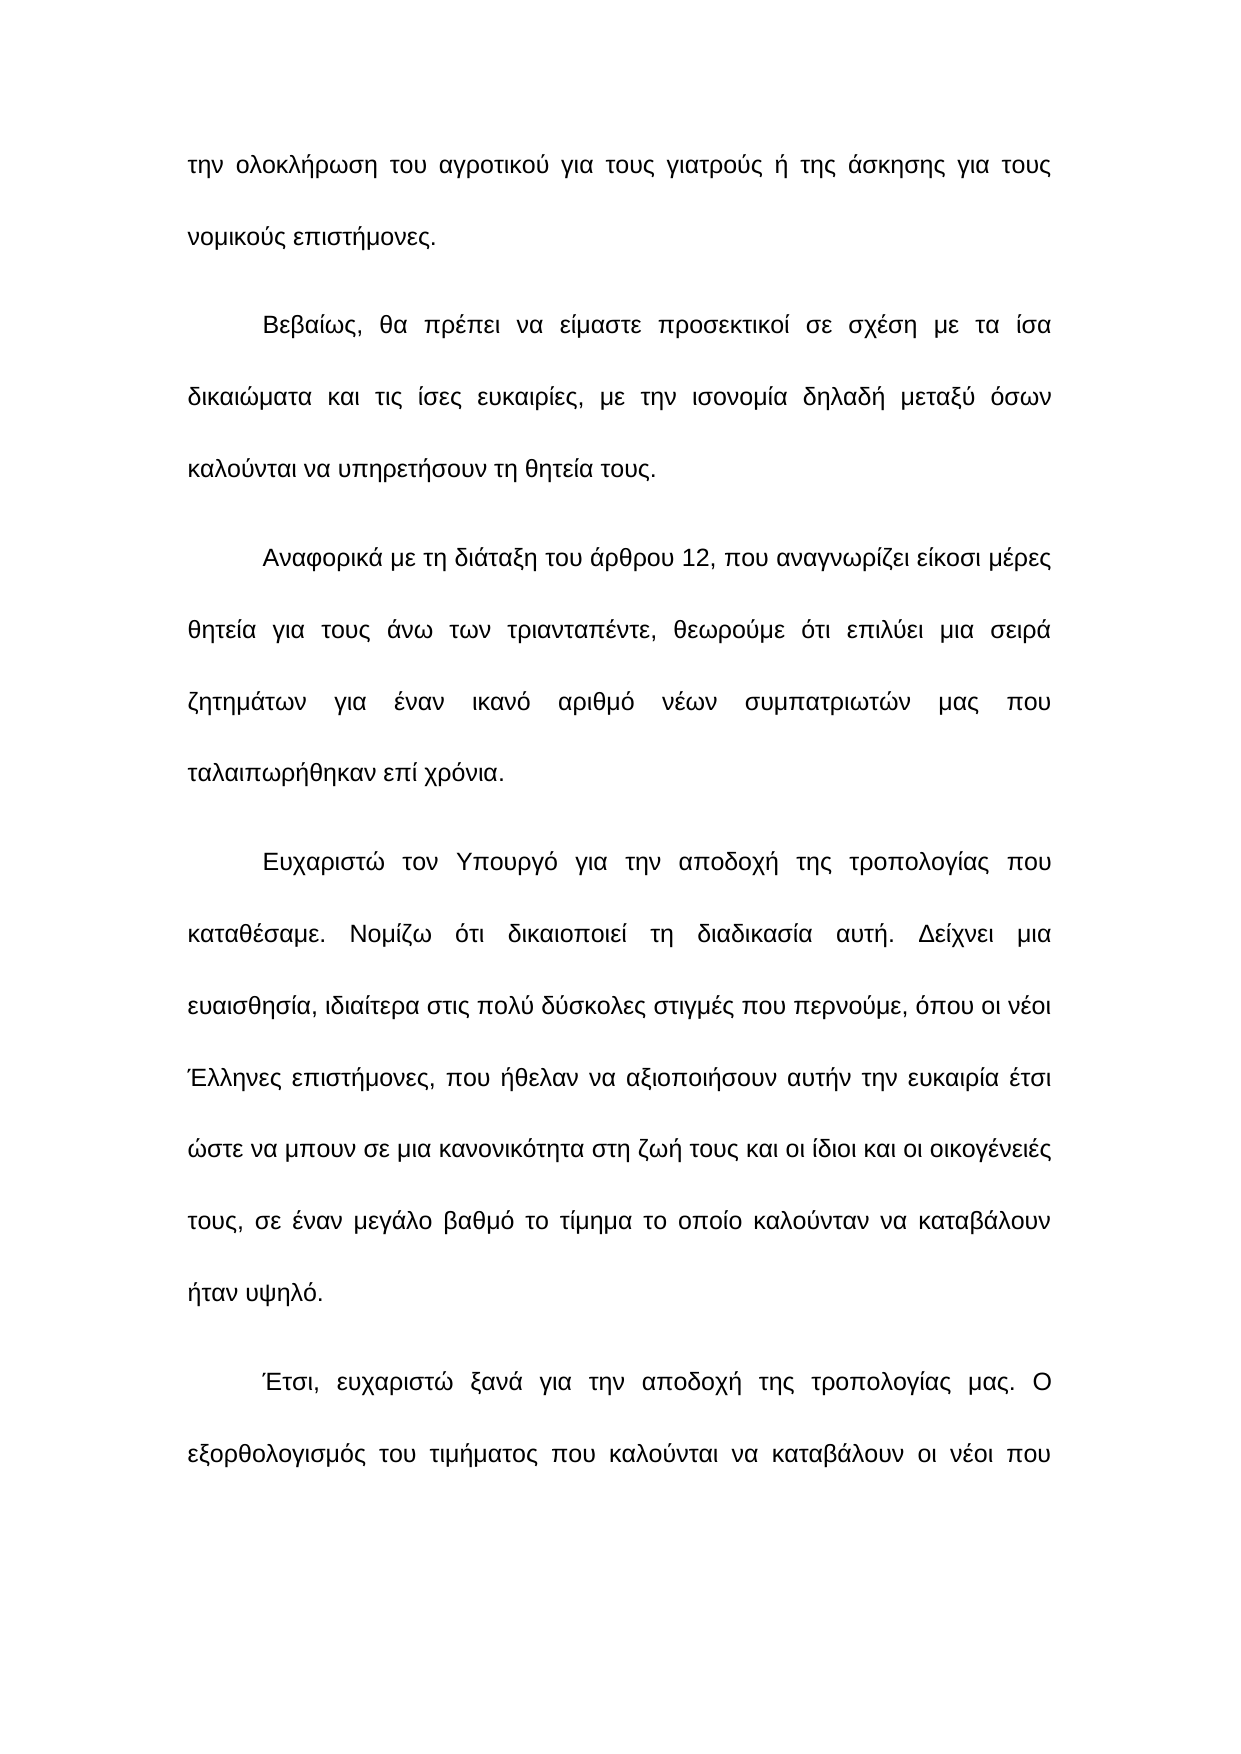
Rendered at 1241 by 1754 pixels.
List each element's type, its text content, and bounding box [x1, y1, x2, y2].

text Ευχαριστώ τον Υπουργό για την αποδοχή της τροπολογίας που καταθέσαμε. Νομίζω ότι δικαιοποιεί τη διαδικασία αυτή. Δείχνει μια ευαισθησία, ιδιαίτερα στις πολύ δύσκολες στιγμές που περνούμε, όπου οι νέοι Έλληνες επιστήμονες, που ήθελαν να αξιοποιήσουν αυτήν την ευκαιρία έτσι ώστε να μπουν σε μια κανονικότητα στη ζωή τους και οι ίδιοι και οι οικογένειές τους, σε έναν μεγάλο βαθμό το τίμημα το οποίο καλούνταν να καταβάλουν ήταν υψηλό. [187, 847, 1053, 1307]
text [187, 1367, 1053, 1467]
text Βεβαίως, θα πρέπει να είμαστε προσεκτικοί σε σχέση με τα ίσα δικαιώματα και τις ίσες ευκαιρίες, με την ισονομία δηλαδή μεταξύ όσων καλούνται να υπηρετήσουν τη θητεία τους. [187, 310, 1053, 483]
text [187, 150, 1053, 251]
text Αναφορικά με τη διάταξη του άρθρου 12, που αναγνωρίζει είκοσι μέρες θητεία για τους άνω των τριανταπέντε, θεωρούμε ότι επιλύει μια σειρά ζητημάτων για έναν ικανό αριθμό νέων συμπατριωτών μας που ταλαιπωρήθηκαν επί χρόνια. [187, 543, 1053, 787]
